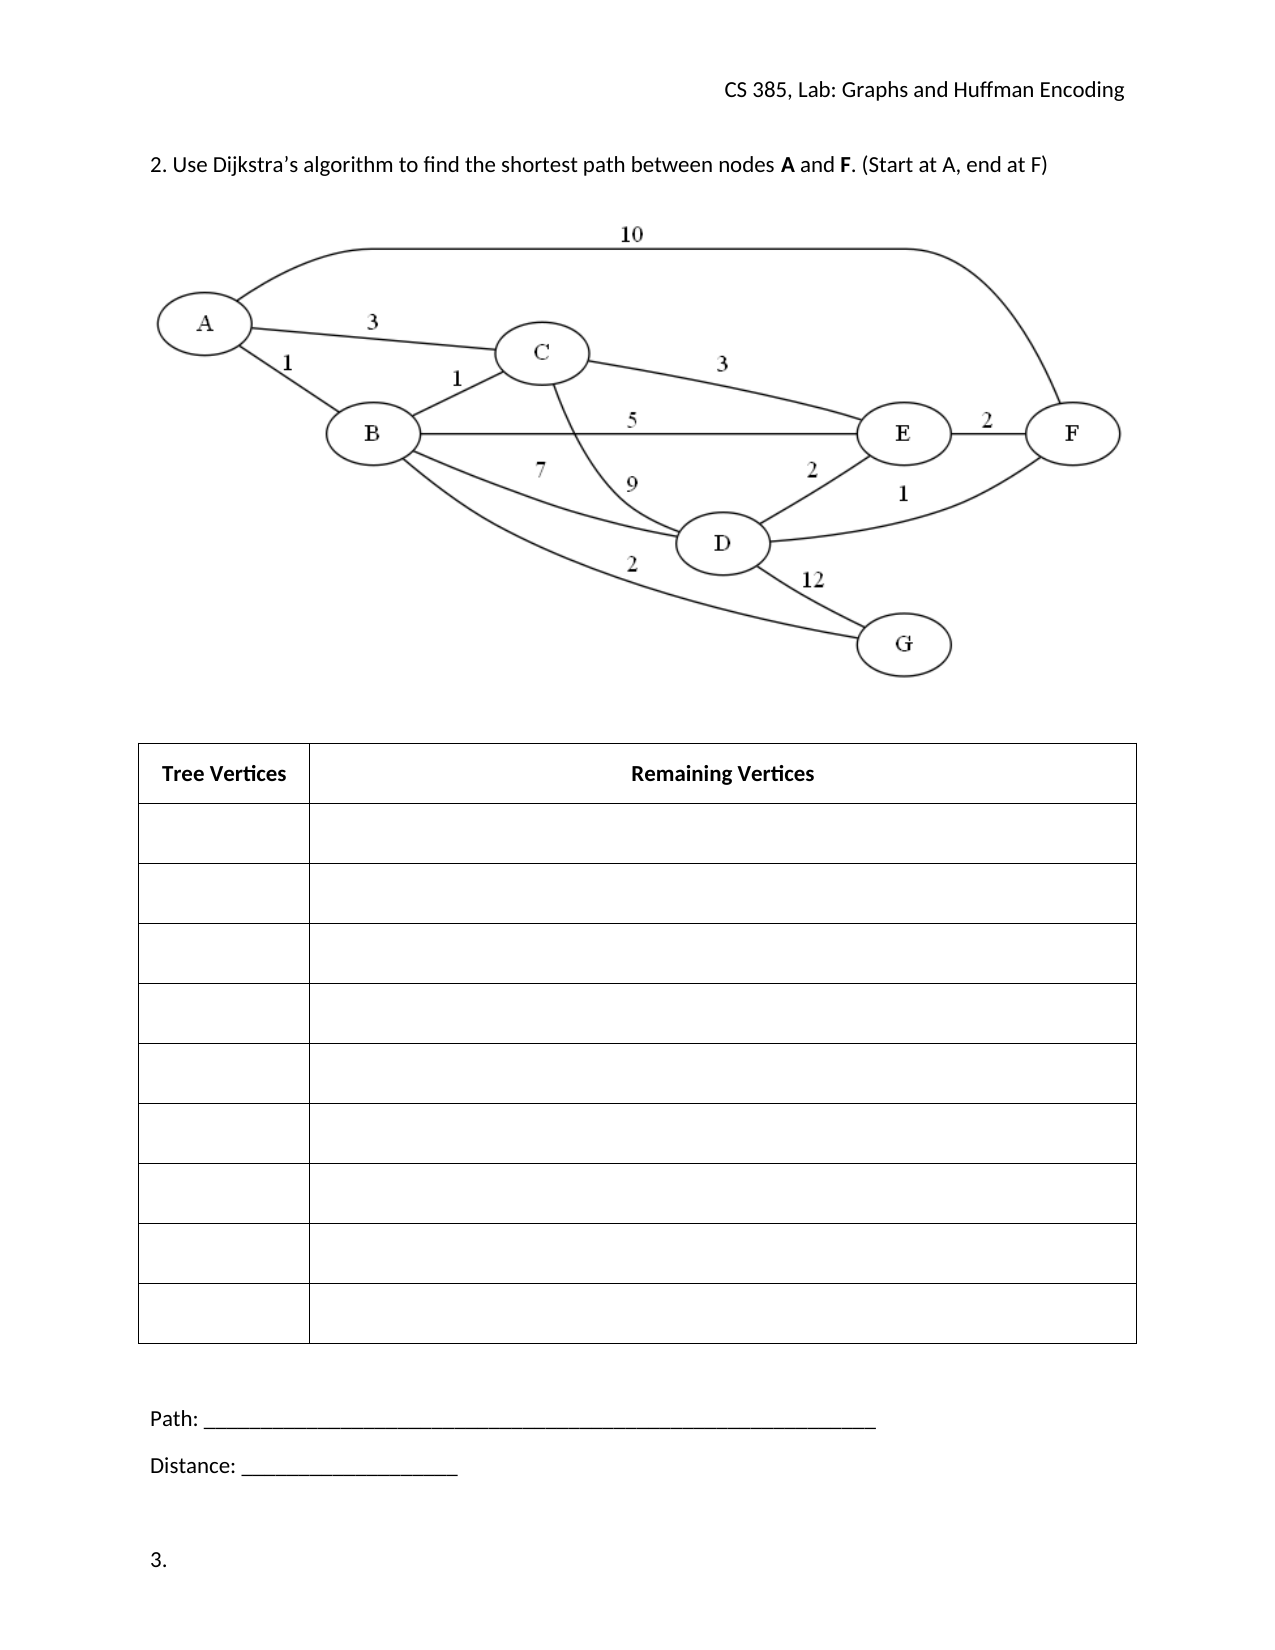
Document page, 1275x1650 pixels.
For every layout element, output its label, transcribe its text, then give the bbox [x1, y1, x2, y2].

table_cell [139, 804, 309, 863]
table_cell [310, 1044, 1136, 1103]
picture [151, 216, 1127, 683]
table_cell [139, 864, 309, 923]
text 2. Use Dijkstra’s algorithm to find the shortest path between nodes A and F. (Start at A, end at F) [150, 150, 1125, 208]
text 3. [150, 1545, 1125, 1573]
table_cell [139, 1224, 309, 1283]
table_cell [139, 1104, 309, 1163]
table_cell [139, 1284, 309, 1343]
table_cell [310, 1164, 1136, 1223]
table_cell [139, 924, 309, 983]
table_cell [139, 1044, 309, 1103]
text Path: ___________________________________________________________ [150, 1344, 1125, 1432]
table_cell [139, 984, 309, 1043]
table_cell [310, 864, 1136, 923]
table_header Tree Vertices [139, 744, 309, 803]
table_header Remaining Vertices [310, 744, 1136, 803]
table_cell [310, 1104, 1136, 1163]
text Distance: ___________________ [150, 1451, 1125, 1479]
table_cell [139, 1164, 309, 1223]
table_cell [310, 984, 1136, 1043]
table_cell [310, 924, 1136, 983]
table_cell [310, 1224, 1136, 1283]
table_cell [310, 1284, 1136, 1343]
table_cell [310, 804, 1136, 863]
